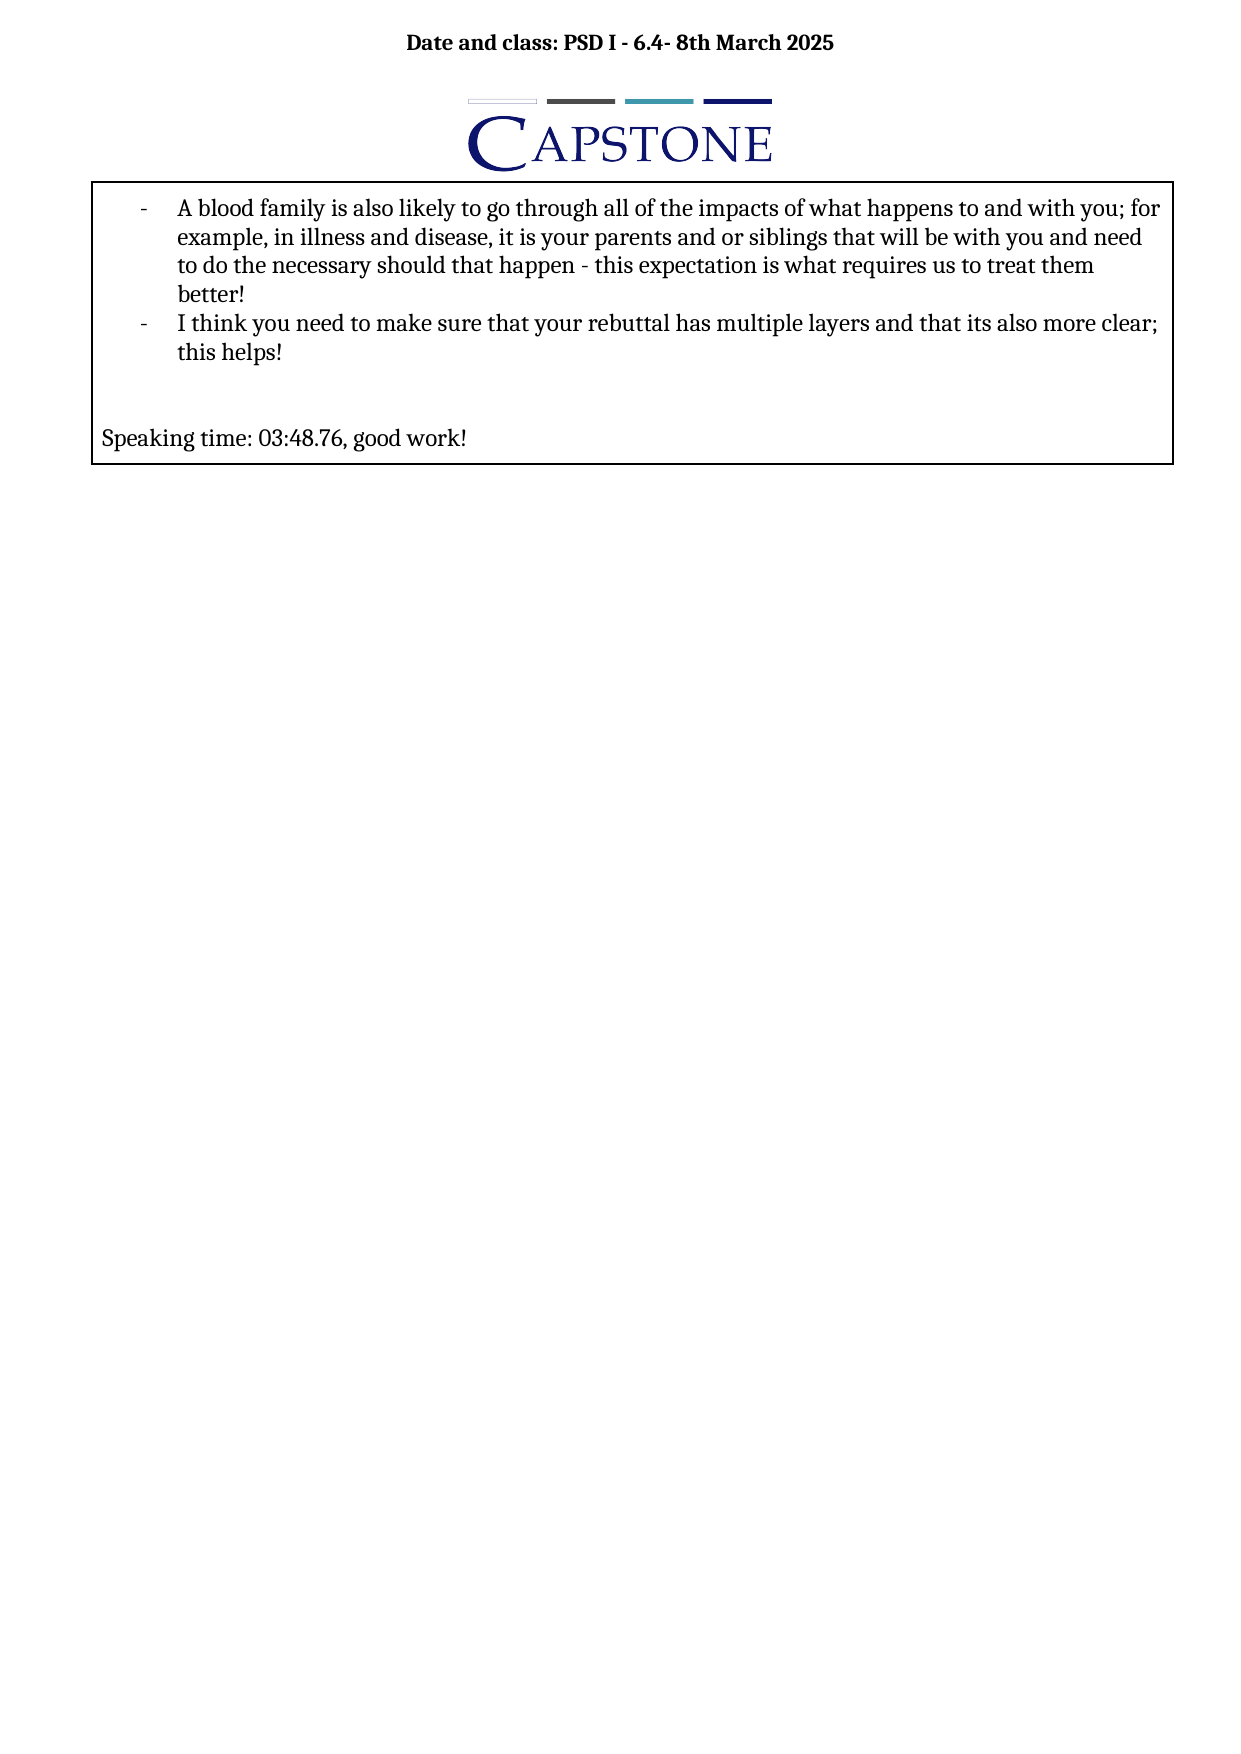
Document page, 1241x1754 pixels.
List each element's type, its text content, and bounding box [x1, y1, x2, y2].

picture [460, 90, 781, 178]
